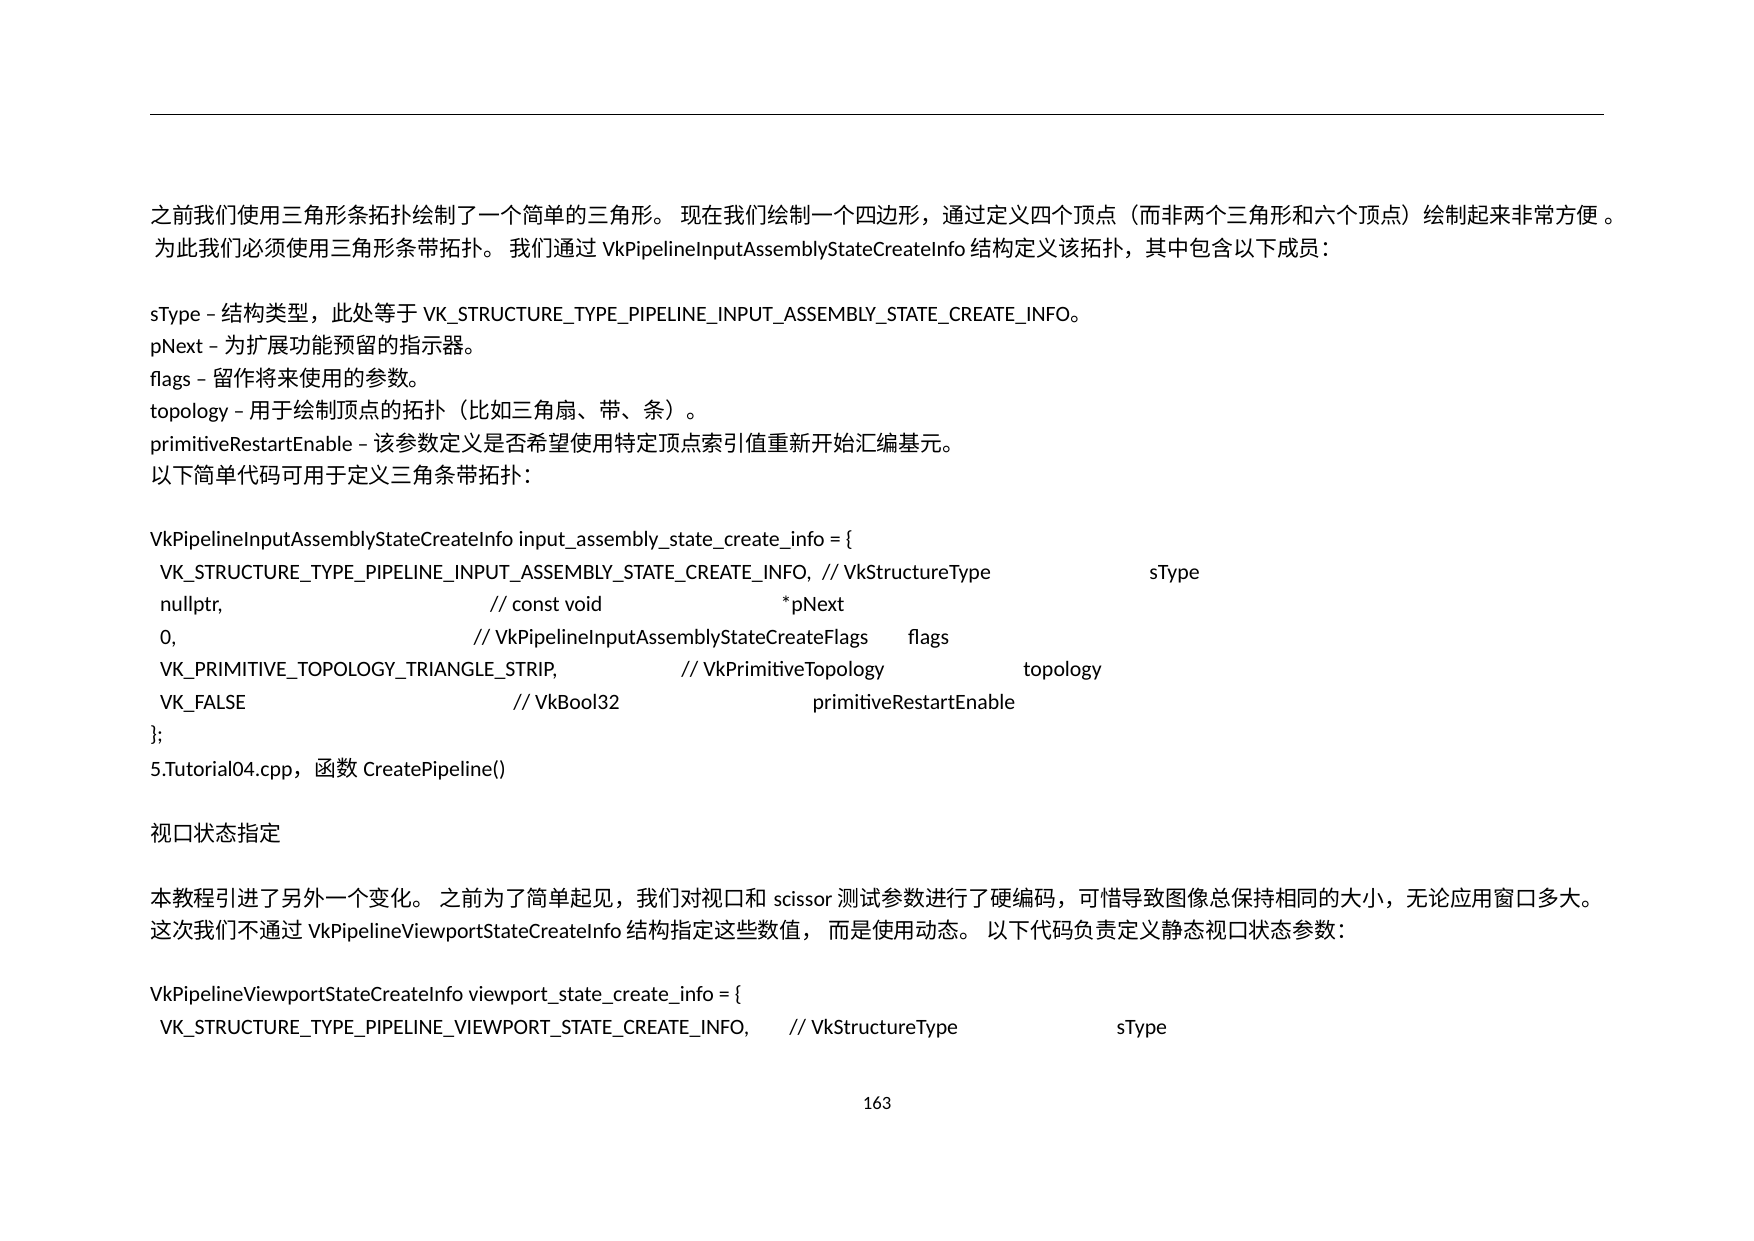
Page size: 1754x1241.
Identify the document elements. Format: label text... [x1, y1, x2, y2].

text nullptr, // const void *pNext [150, 588, 1604, 620]
text 本教程引进了另外一个变化。 之前为了简单起见，我们对视口和 scissor 测试参数进行了硬编码，可惜导致图像总保持相同的大小，无论应用窗口多大。 这次我们不通过 VkPipelineViewportStateCreateInfo 结构指定这些数值， 而是使用动态。 以下代码负责定义静态视口状态参数： [150, 880, 1604, 945]
text VK_PRIMITIVE_TOPOLOGY_TRIANGLE_STRIP, // VkPrimitiveTopology topology [150, 653, 1604, 685]
text sType – 结构类型，此处等于 VK_STRUCTURE_TYPE_PIPELINE_INPUT_ASSEMBLY_STATE_CREATE_INFO。 [150, 295, 1604, 328]
text topology – 用于绘制顶点的拓扑（比如三角扇、带、条）。 [150, 393, 1604, 425]
text 之前我们使用三角形条拓扑绘制了一个简单的三角形。 现在我们绘制一个四边形，通过定义四个顶点（而非两个三角形和六个顶点）绘制起来非常方便。 为此我们必须使用三角形条带拓扑。 我们通过 VkPipelineInputAssemblyStateCreateInfo 结构定义该拓扑，其中包含以下成员： [150, 198, 1604, 263]
text pNext – 为扩展功能预留的指示器。 [150, 328, 1604, 360]
text VK_STRUCTURE_TYPE_PIPELINE_INPUT_ASSEMBLY_STATE_CREATE_INFO, // VkStructureType sType [150, 555, 1604, 588]
text 以下简单代码可用于定义三角条带拓扑： [150, 458, 1604, 490]
text VkPipelineInputAssemblyStateCreateInfo input_assembly_state_create_info = { [150, 523, 1604, 555]
text 5.Tutorial04.cpp，函数 CreatePipeline() [150, 750, 1604, 783]
text 0, // VkPipelineInputAssemblyStateCreateFlags flags [150, 620, 1604, 653]
text }; [150, 718, 1604, 750]
text VkPipelineViewportStateCreateInfo viewport_state_create_info = { [150, 978, 1604, 1010]
text VK_STRUCTURE_TYPE_PIPELINE_VIEWPORT_STATE_CREATE_INFO, // VkStructureType sType [150, 1010, 1604, 1043]
text 视口状态指定 [150, 815, 1604, 848]
text VK_FALSE // VkBool32 primitiveRestartEnable [150, 685, 1604, 718]
text flags – 留作将来使用的参数。 [150, 360, 1604, 393]
text primitiveRestartEnable – 该参数定义是否希望使用特定顶点索引值重新开始汇编基元。 [150, 425, 1604, 458]
